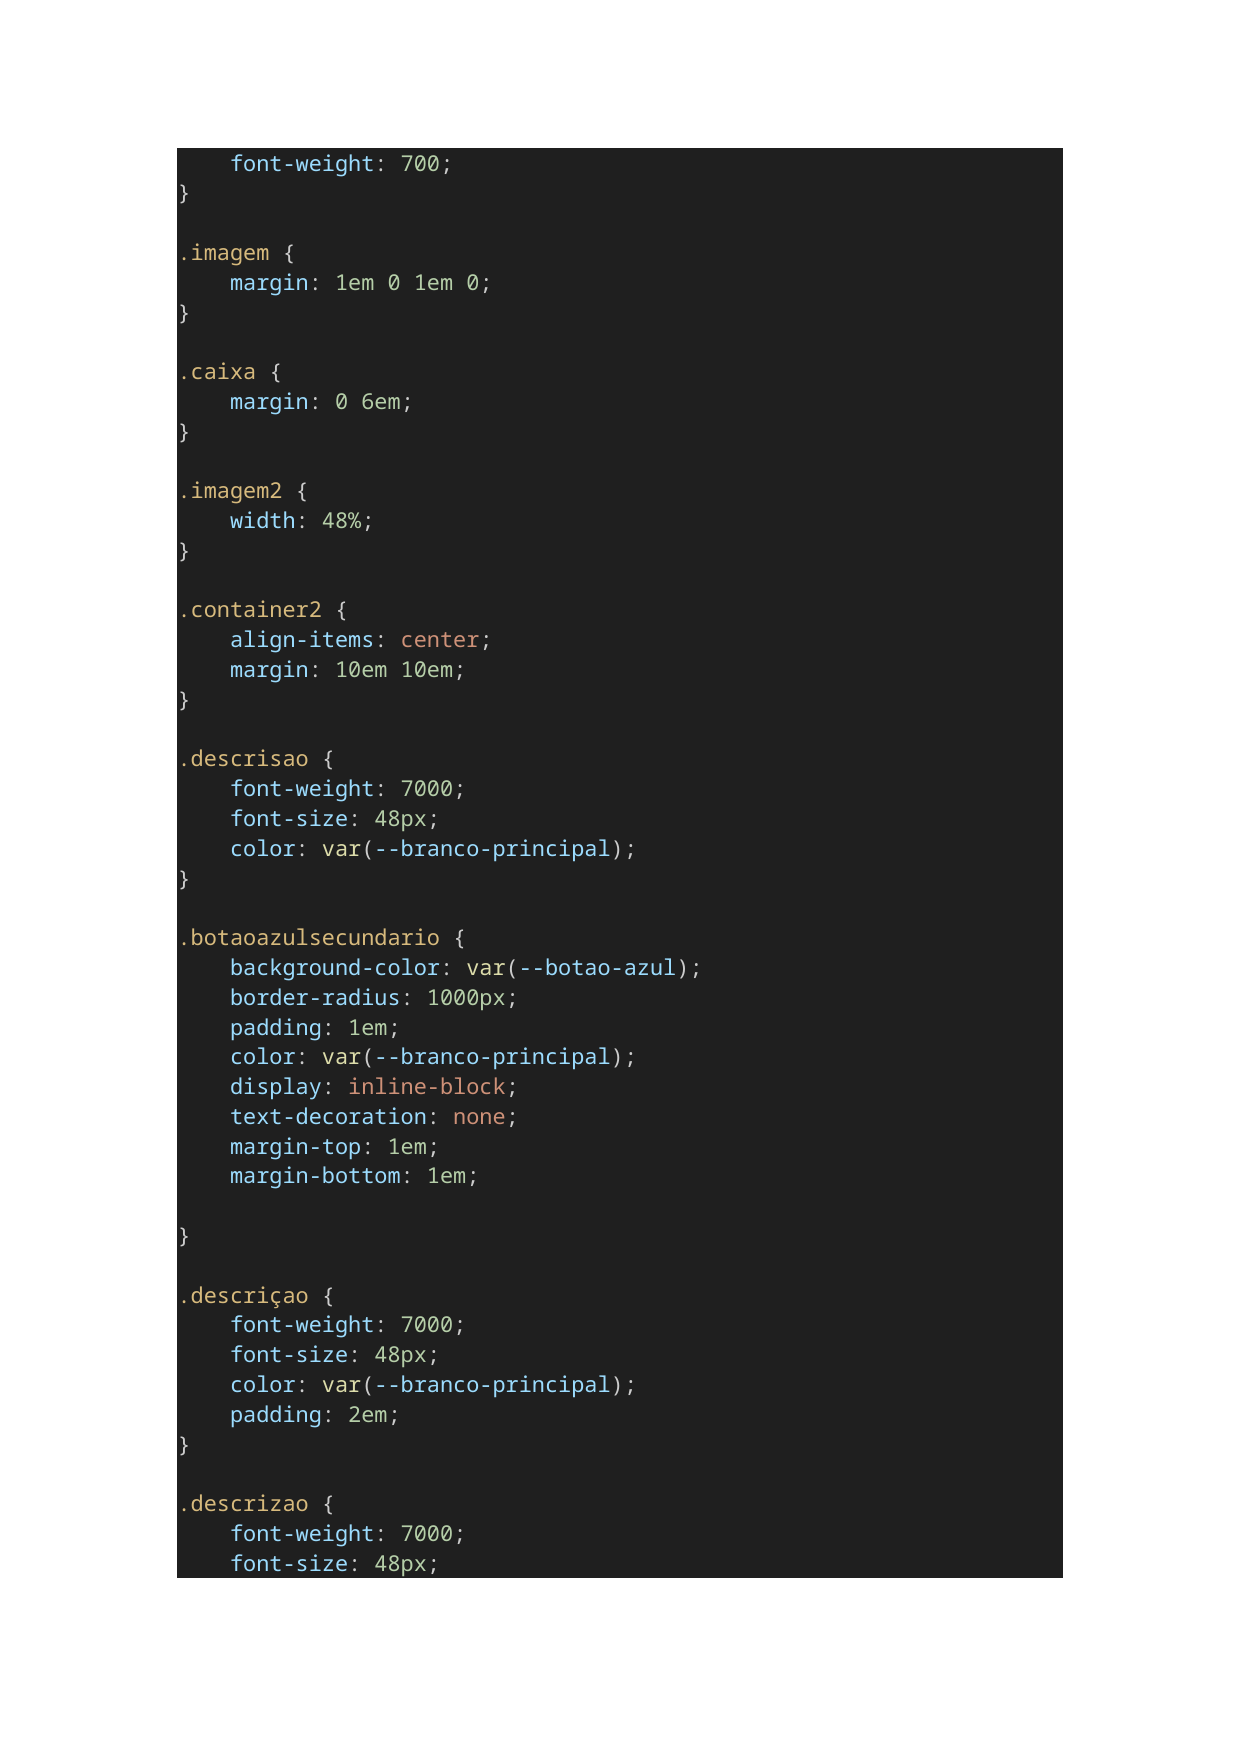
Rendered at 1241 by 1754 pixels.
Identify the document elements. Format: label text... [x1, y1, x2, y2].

text .descriçao { [177, 1280, 1063, 1309]
text display: inline-block; [177, 1071, 1063, 1101]
text text-decoration: none; [177, 1101, 1063, 1131]
text } [177, 684, 1063, 714]
text } [177, 1220, 1063, 1250]
text .container2 { [177, 594, 1063, 624]
text margin: 0 6em; [177, 386, 1063, 416]
text .imagem2 { [177, 475, 1063, 505]
text } [177, 1429, 1063, 1458]
text .descrisao { [177, 743, 1063, 773]
text .descrizao { [177, 1488, 1063, 1518]
text } [177, 297, 1063, 326]
text color: var(--branco-principal); [177, 1041, 1063, 1071]
text .botaoazulsecundario { [177, 922, 1063, 952]
text font-weight: 7000; [177, 773, 1063, 803]
text .imagem { [177, 237, 1063, 267]
text font-weight: 700; [177, 148, 1063, 177]
text align-items: center; [177, 624, 1063, 654]
text margin-top: 1em; [177, 1131, 1063, 1161]
text font-weight: 7000; [177, 1309, 1063, 1339]
text } [177, 863, 1063, 892]
text margin: 10em 10em; [177, 654, 1063, 684]
text width: 48%; [177, 505, 1063, 535]
text font-size: 48px; [177, 1339, 1063, 1369]
text padding: 2em; [177, 1399, 1063, 1429]
text color: var(--branco-principal); [177, 1369, 1063, 1399]
text } [177, 535, 1063, 565]
text padding: 1em; [177, 1012, 1063, 1041]
text font-weight: 7000; [177, 1518, 1063, 1548]
text color: var(--branco-principal); [177, 833, 1063, 863]
text font-size: 48px; [177, 803, 1063, 833]
text background-color: var(--botao-azul); [177, 952, 1063, 982]
text font-size: 48px; [177, 1548, 1063, 1578]
text margin: 1em 0 1em 0; [177, 267, 1063, 297]
text border-radius: 1000px; [177, 982, 1063, 1012]
text .caixa { [177, 356, 1063, 386]
text } [177, 177, 1063, 207]
text margin-bottom: 1em; [177, 1161, 1063, 1190]
text } [177, 416, 1063, 446]
